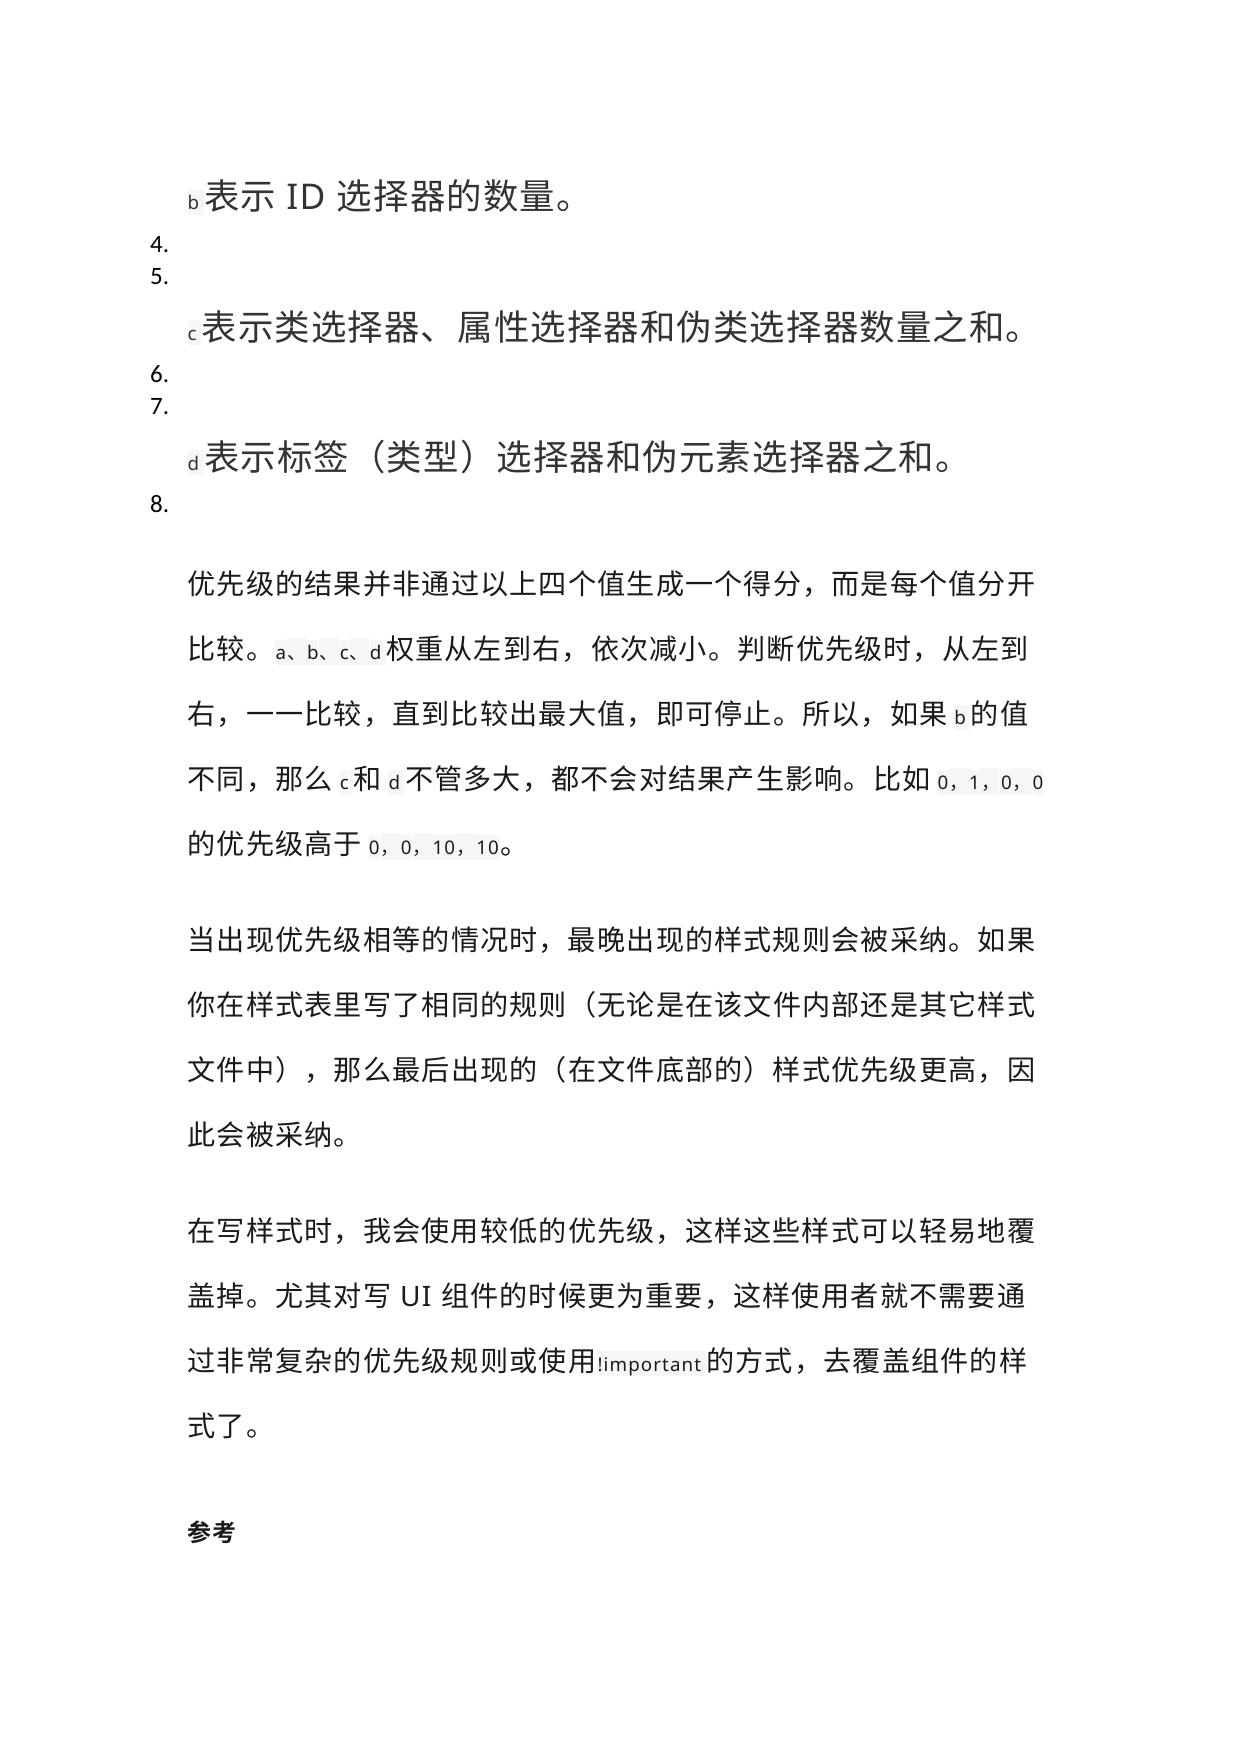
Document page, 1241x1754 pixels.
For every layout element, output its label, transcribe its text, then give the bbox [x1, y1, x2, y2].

text d表示标签（类型）选择器和伪元素选择器之和。 [187, 422, 1053, 487]
text 在写样式时，我会使用较低的优先级，这样这些样式可以轻易地覆盖掉。尤其对写 UI 组件的时候更为重要，这样使用者就不需要通过非常复杂的优先级规则或使用!important的方式，去覆盖组件的样式了。 [187, 1196, 1053, 1456]
text c表示类选择器、属性选择器和伪类选择器数量之和。 [187, 292, 1053, 357]
text b表示 ID 选择器的数量。 [187, 162, 1053, 227]
subtitle 参考 [187, 1498, 1053, 1563]
text 当出现优先级相等的情况时，最晚出现的样式规则会被采纳。如果你在样式表里写了相同的规则（无论是在该文件内部还是其它样式文件中），那么最后出现的（在文件底部的）样式优先级更高，因此会被采纳。 [187, 906, 1053, 1166]
text 优先级的结果并非通过以上四个值生成一个得分，而是每个值分开比较。a、b、c、d权重从左到右，依次减小。判断优先级时，从左到右，一一比较，直到比较出最大值，即可停止。所以，如果b的值不同，那么c和d不管多大，都不会对结果产生影响。比如0，1，0，0的优先级高于0，0，10，10。 [187, 550, 1053, 875]
